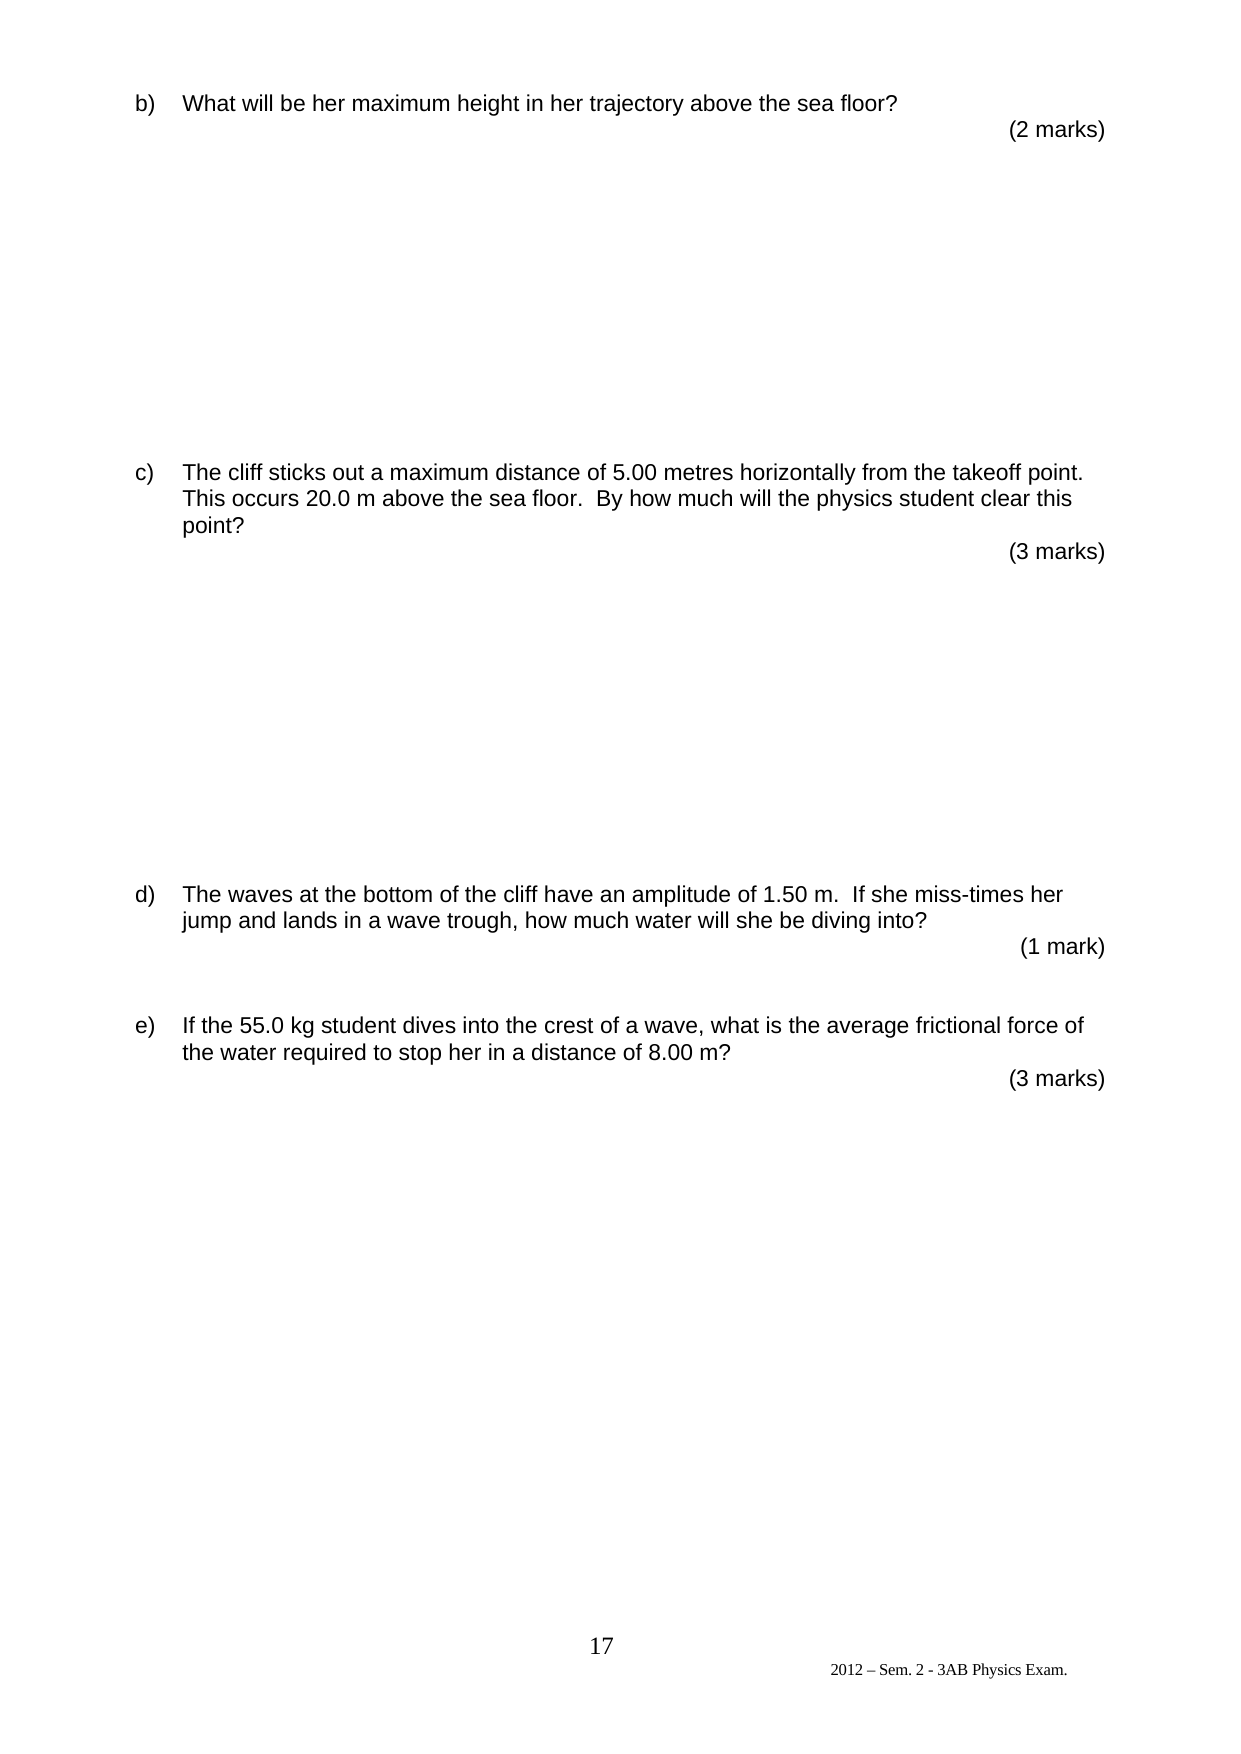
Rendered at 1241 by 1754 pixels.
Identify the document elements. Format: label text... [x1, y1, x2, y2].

text c) The cliff sticks out a maximum distance of 5.00 metres horizontally from the takeoff point. This occurs 20.0 m above the sea floor. By how much will the physics student clear this point? [135, 459, 1105, 538]
text (3 marks) [135, 1065, 1105, 1091]
text (2 marks) [135, 116, 1105, 143]
text b) What will be her maximum height in her trajectory above the sea floor? [135, 90, 1105, 116]
text (1 mark) [135, 933, 1105, 960]
text (3 marks) [135, 538, 1105, 564]
text e) If the 55.0 kg student dives into the crest of a wave, what is the average frictional force of the water required to stop her in a distance of 8.00 m? [135, 1012, 1105, 1065]
text d) The waves at the bottom of the cliff have an amplitude of 1.50 m. If she miss-times her jump and lands in a wave trough, how much water will she be diving into? [135, 881, 1105, 933]
